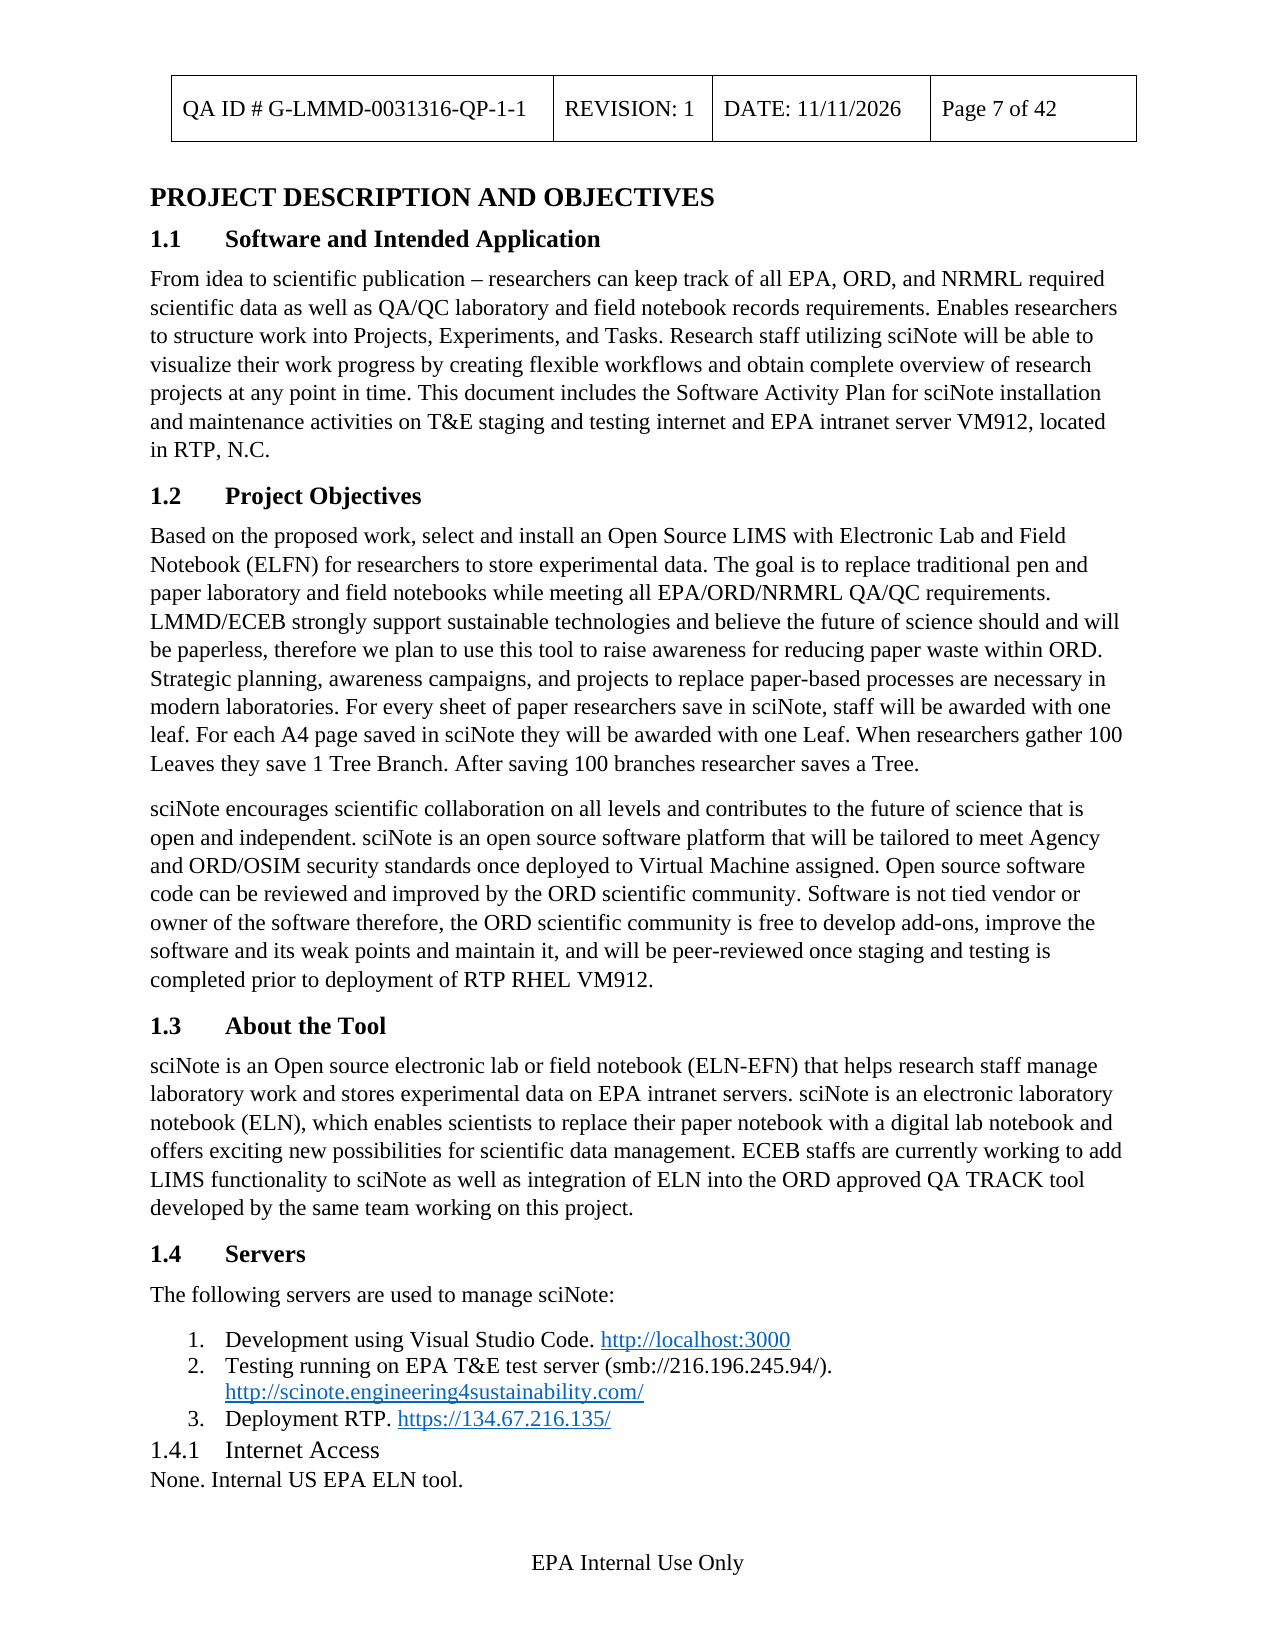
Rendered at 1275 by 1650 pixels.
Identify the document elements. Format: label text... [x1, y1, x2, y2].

subtitle 1.4.1 Internet Access [150, 1435, 1125, 1464]
text From idea to scientific publication – researchers can keep track of all EPA, ORD, and NRMRL required scientific data as well as QA/QC laboratory and field notebook records requirements. Enables researchers to structure work into Projects, Experiments, and Tasks. Research staff utilizing sciNote will be able to visualize their work progress by creating flexible workflows and obtain complete overview of research projects at any point in time. This document includes the Software Activity Plan for sciNote installation and maintenance activities on T&E staging and testing internet and EPA intranet server VM912, located in RTP, N.C. [150, 266, 1125, 462]
subtitle 1.1 Software and Intended Application [150, 224, 1125, 253]
subtitle 1.2 Project Objectives [150, 481, 1125, 510]
list Deployment RTP. https://134.67.216.135/ [187, 1405, 1125, 1431]
subtitle 1.4 Servers [150, 1239, 1125, 1268]
text sciNote encourages scientific collaboration on all levels and contributes to the future of science that is open and independent. sciNote is an open source software platform that will be tailored to meet Agency and ORD/OSIM security standards once deployed to Virtual Machine assigned. Open source software code can be reviewed and improved by the ORD scientific community. Software is not tied vendor or owner of the software therefore, the ORD scientific community is free to develop add-ons, improve the software and its weak points and maintain it, and will be peer-reviewed once staging and testing is completed prior to deployment of RTP RHEL VM912. [150, 795, 1125, 992]
subtitle PROJECT DESCRIPTION AND OBJECTIVES [150, 181, 1125, 212]
text The following servers are used to manage sciNote: [150, 1281, 1125, 1307]
text sciNote is an Open source electronic lab or field notebook (ELN-EFN) that helps research staff manage laboratory work and stores experimental data on EPA intranet servers. sciNote is an electronic laboratory notebook (ELN), which enables scientists to replace their paper notebook with a digital lab notebook and offers exciting new possibilities for scientific data management. ECEB staffs are currently working to add LIMS functionality to sciNote as well as integration of ELN into the ORD approved QA TRACK tool developed by the same team working on this project. [150, 1052, 1125, 1221]
text Based on the proposed work, select and install an Open Source LIMS with Electronic Lab and Field Notebook (ELFN) for researchers to store experimental data. The goal is to replace traditional pen and paper laboratory and field notebooks while meeting all EPA/ORD/NRMRL QA/QC requirements. LMMD/ECEB strongly support sustainable technologies and believe the future of science should and will be paperless, therefore we plan to use this tool to raise awareness for reducing paper waste within ORD. Strategic planning, awareness campaigns, and projects to replace paper-based processes are necessary in modern laboratories. For every sheet of paper researchers save in sciNote, staff will be awarded with one leaf. For each A4 page saved in sciNote they will be awarded with one Leaf. When researchers gather 100 Leaves they save 1 Tree Branch. After saving 100 branches researcher saves a Tree. [150, 522, 1125, 776]
subtitle 1.3 About the Tool [150, 1011, 1125, 1039]
list Development using Visual Studio Code. http://localhost:3000 [187, 1326, 1125, 1352]
text None. Internal US EPA ELN tool. [150, 1466, 1125, 1493]
list Testing running on EPA T&E test server (smb://216.196.245.94/). http://scinote.engineering4sustainability.com/ [187, 1352, 1125, 1405]
